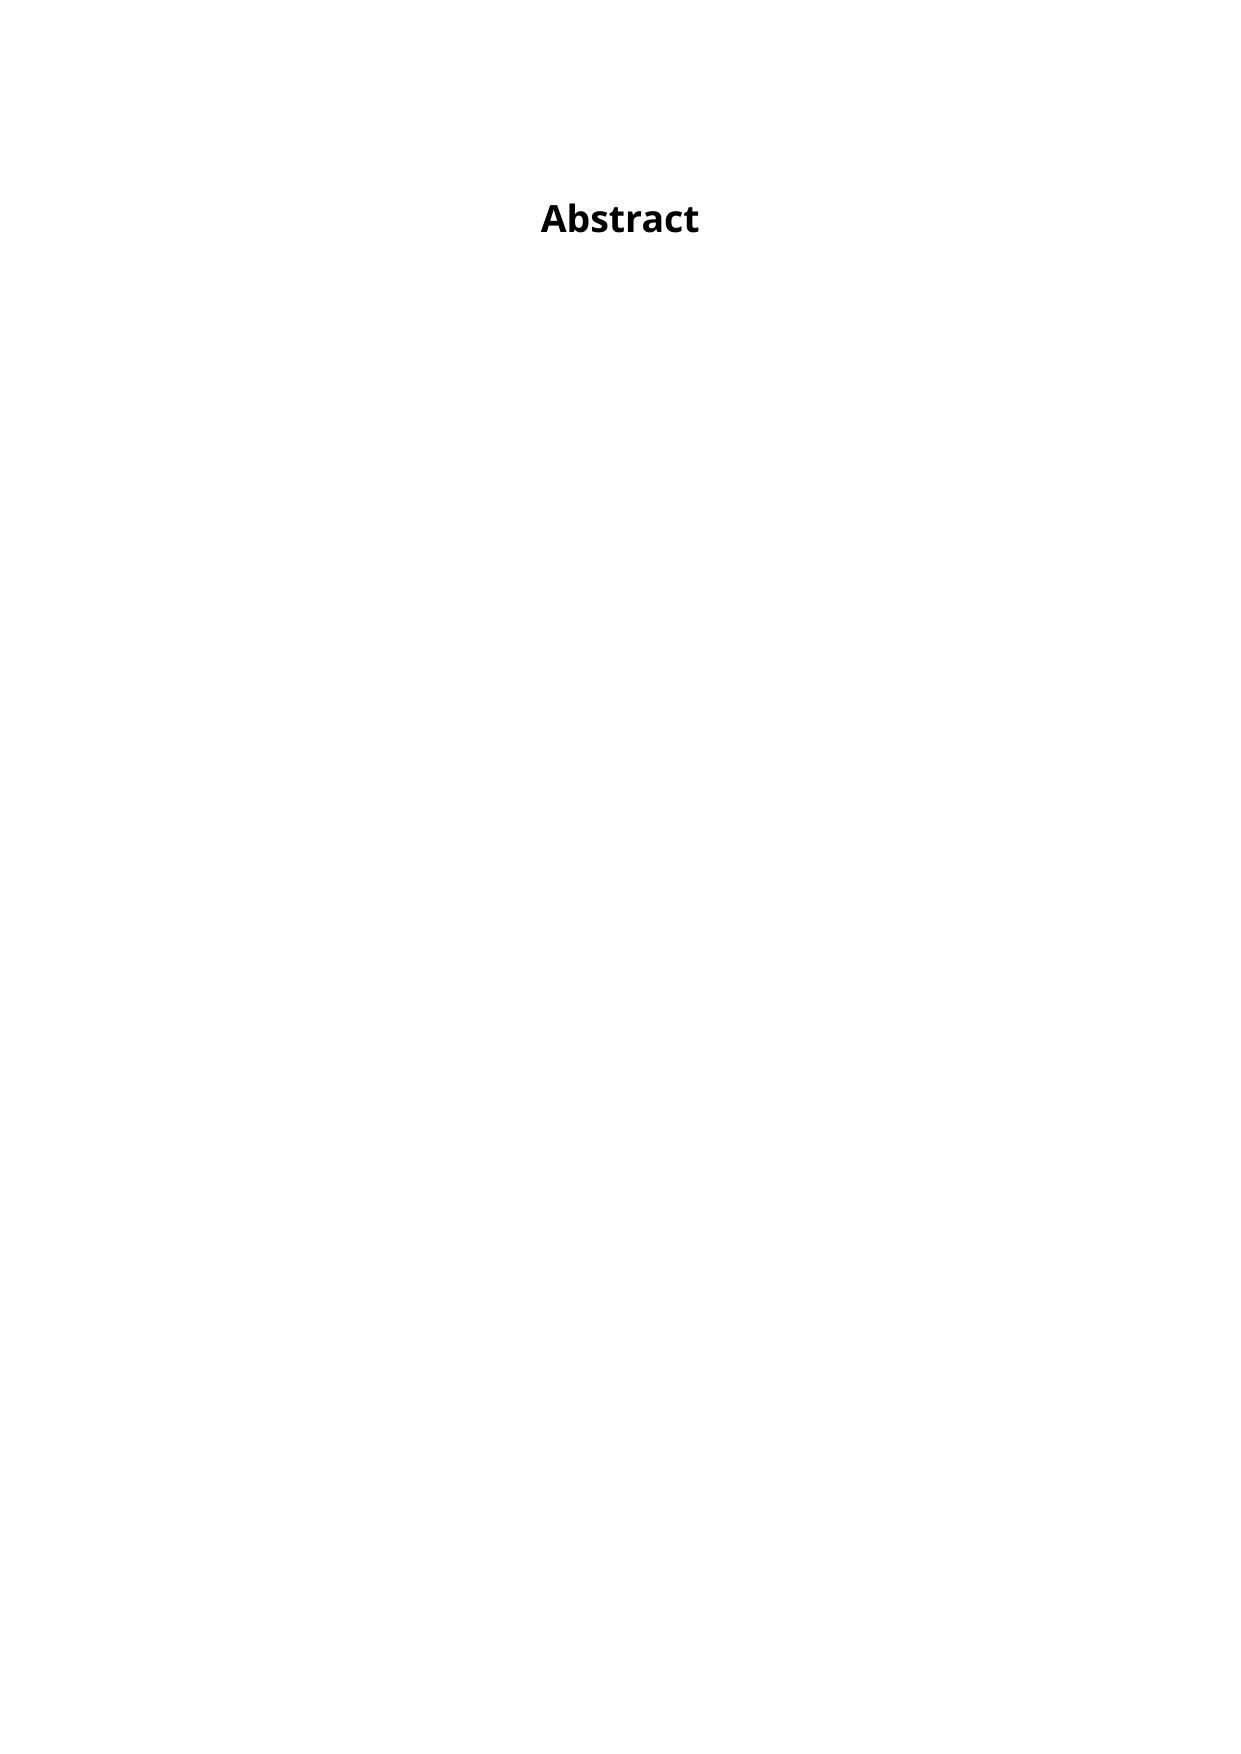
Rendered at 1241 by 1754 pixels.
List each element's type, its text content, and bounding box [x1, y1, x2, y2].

text Abstract [187, 185, 1053, 250]
